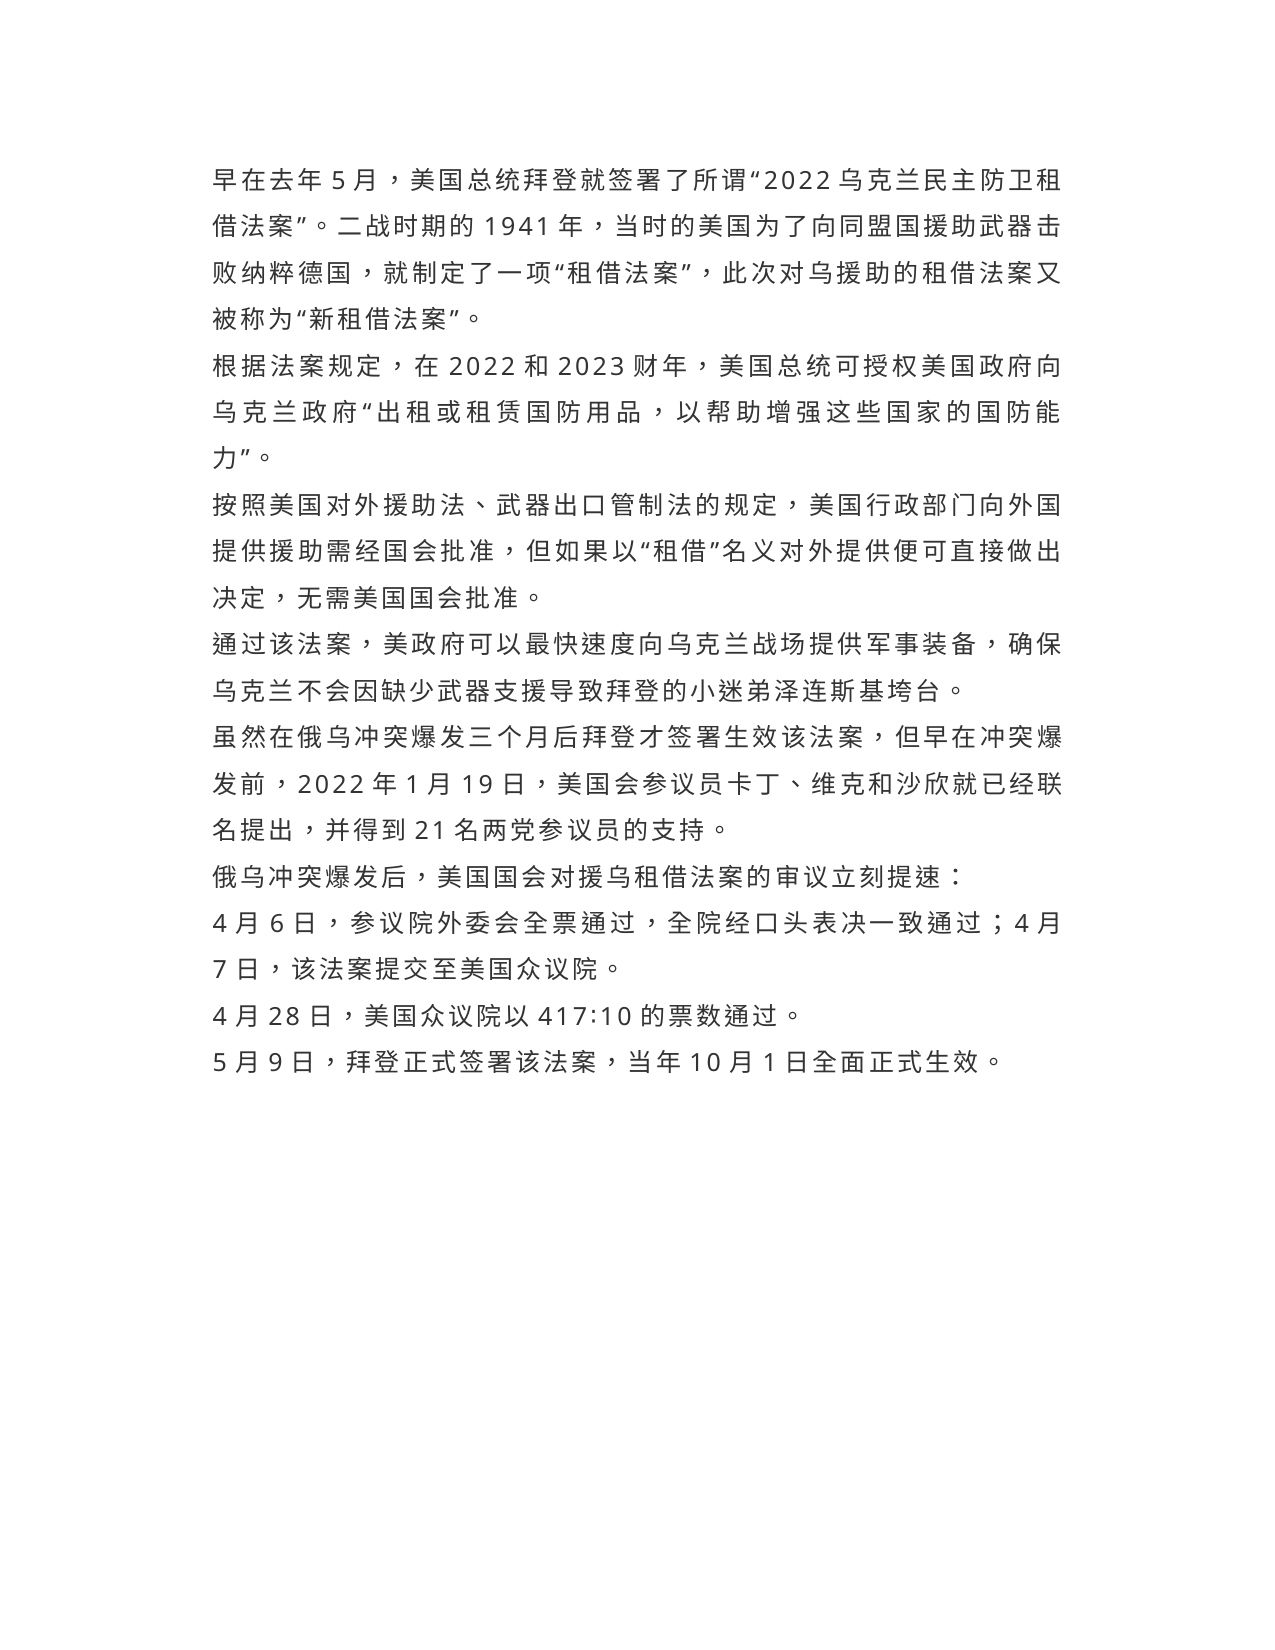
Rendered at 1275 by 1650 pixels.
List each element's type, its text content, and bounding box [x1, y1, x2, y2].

text 按照美国对外援助法、武器出口管制法的规定，美国行政部门向外国提供援助需经国会批准，但如果以“租借”名义对外提供便可直接做出决定，无需美国国会批准。 [212, 475, 1062, 614]
text 4月6日，参议院外委会全票通过，全院经口头表决一致通过；4月7日，该法案提交至美国众议院。 [212, 893, 1062, 986]
text 虽然在俄乌冲突爆发三个月后拜登才签署生效该法案，但早在冲突爆发前，2022年1月19日，美国会参议员卡丁、维克和沙欣就已经联名提出，并得到21名两党参议员的支持。 [212, 707, 1062, 847]
text 4月28日，美国众议院以417∶10的票数通过。 [212, 986, 1062, 1033]
text 根据法案规定，在2022和2023财年，美国总统可授权美国政府向乌克兰政府“出租或租赁国防用品，以帮助增强这些国家的国防能力”。 [212, 336, 1062, 475]
text 早在去年5月，美国总统拜登就签署了所谓“2022乌克兰民主防卫租借法案”。二战时期的1941年，当时的美国为了向同盟国援助武器击败纳粹德国，就制定了一项“租借法案”，此次对乌援助的租借法案又被称为“新租借法案”。 [212, 150, 1062, 336]
text 通过该法案，美政府可以最快速度向乌克兰战场提供军事装备，确保乌克兰不会因缺少武器支援导致拜登的小迷弟泽连斯基垮台。 [212, 614, 1062, 707]
text 俄乌冲突爆发后，美国国会对援乌租借法案的审议立刻提速： [212, 847, 1062, 893]
text 5月9日，拜登正式签署该法案，当年10月1日全面正式生效。 [212, 1033, 1062, 1079]
